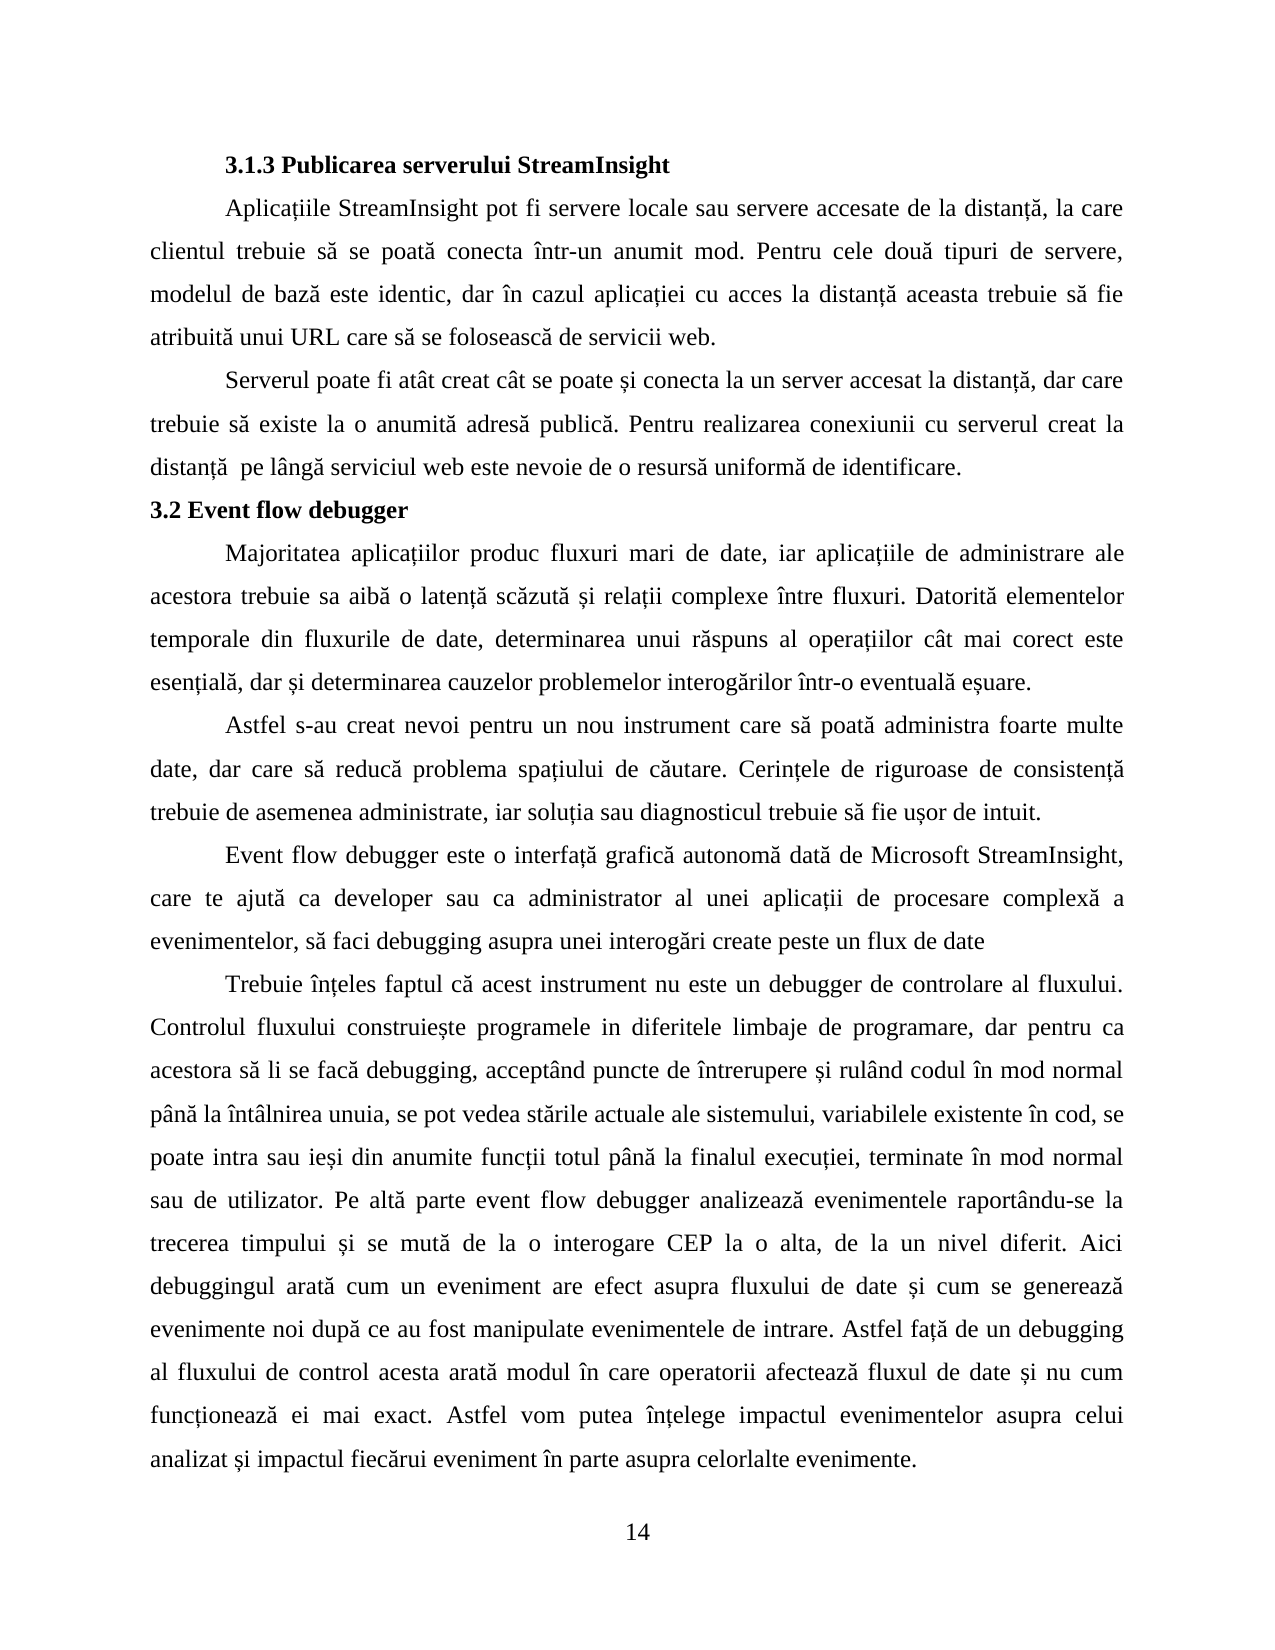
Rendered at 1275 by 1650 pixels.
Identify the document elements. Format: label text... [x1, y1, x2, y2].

text Event flow debugger este o interfață grafică autonomă dată de Microsoft StreamInsight, care te ajută ca developer sau ca administrator al unei aplicații de procesare complexă a evenimentelor, să faci debugging asupra unei interogări create peste un flux de date [150, 840, 1125, 955]
text Serverul poate fi atât creat cât se poate și conecta la un server accesat la distanță, dar care trebuie să existe la o anumită adresă publică. Pentru realizarea conexiunii cu serverul creat la distanță pe lângă serviciul web este nevoie de o resursă uniformă de identificare. [150, 366, 1125, 481]
subtitle 3.1.3 Publicarea serverului StreamInsight [150, 150, 1125, 179]
text Majoritatea aplicațiilor produc fluxuri mari de date, iar aplicațiile de administrare ale acestora trebuie sa aibă o latență scăzută și relații complexe între fluxuri. Datorită elementelor temporale din fluxurile de date, determinarea unui răspuns al operațiilor cât mai corect este esențială, dar și determinarea cauzelor problemelor interogărilor într-o eventuală eșuare. [150, 538, 1125, 696]
subtitle 3.2 Event flow debugger [150, 495, 1125, 524]
text Astfel s-au creat nevoi pentru un nou instrument care să poată administra foarte multe date, dar care să reducă problema spațiului de căutare. Cerințele de riguroase de consistență trebuie de asemenea administrate, iar soluția sau diagnosticul trebuie să fie ușor de intuit. [150, 711, 1125, 826]
text Aplicațiile StreamInsight pot fi servere locale sau servere accesate de la distanță, la care clientul trebuie să se poată conecta într-un anumit mod. Pentru cele două tipuri de servere, modelul de bază este identic, dar în cazul aplicației cu acces la distanță aceasta trebuie să fie atribuită unui URL care să se folosească de servicii web. [150, 193, 1125, 351]
text Trebuie înțeles faptul că acest instrument nu este un debugger de controlare al fluxului. Controlul fluxului construiește programele in diferitele limbaje de programare, dar pentru ca acestora să li se facă debugging, acceptând puncte de întrerupere și rulând codul în mod normal până la întâlnirea unuia, se pot vedea stările actuale ale sistemului, variabilele existente în cod, se poate intra sau ieși din anumite funcții totul până la finalul execuției, terminate în mod normal sau de utilizator. Pe altă parte event flow debugger analizează evenimentele raportându-se la trecerea timpului și se mută de la o interogare CEP la o alta, de la un nivel diferit. Aici debuggingul arată cum un eveniment are efect asupra fluxului de date și cum se generează evenimente noi după ce au fost manipulate evenimentele de intrare. Astfel față de un debugging al fluxului de control acesta arată modul în care operatorii afectează fluxul de date și nu cum funcționează ei mai exact. Astfel vom putea înțelege impactul evenimentelor asupra celui analizat și impactul fiecărui eveniment în parte asupra celorlalte evenimente. [150, 969, 1125, 1472]
